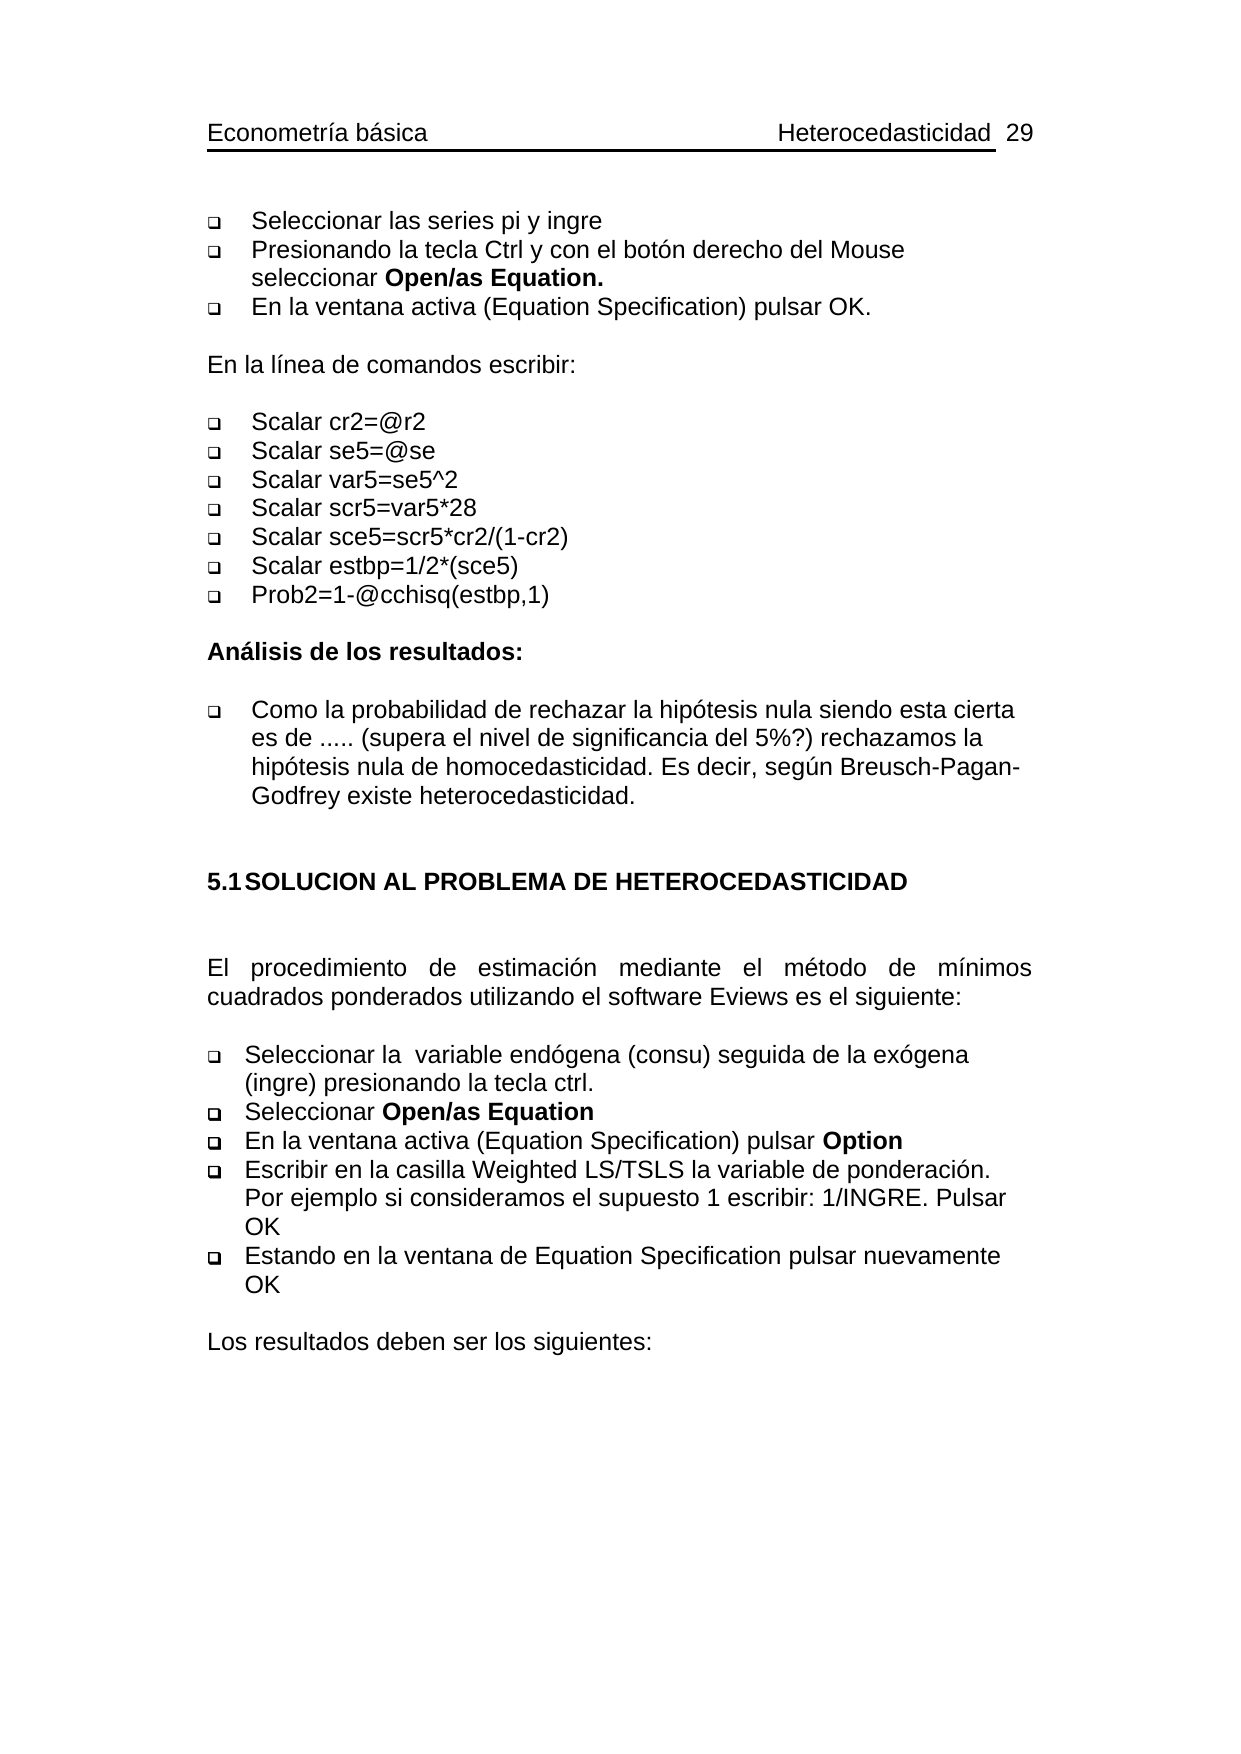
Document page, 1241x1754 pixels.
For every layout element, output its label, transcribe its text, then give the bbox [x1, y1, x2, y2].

list Prob2=1-@cchisq(estbp,1) [207, 580, 1033, 608]
text Los resultados deben ser los siguientes: [207, 1327, 1033, 1356]
list Scalar estbp=1/2*(sce5) [207, 551, 1033, 580]
list Scalar cr2=@r2 [207, 407, 1033, 436]
list Como la probabilidad de rechazar la hipótesis nula siendo esta cierta es de ..... (supera el nivel de significancia del 5%?) rechazamos la hipótesis nula de homocedasticidad. Es decir, según Breusch-Pagan-Godfrey existe heterocedasticidad. [207, 695, 1033, 810]
list Scalar scr5=var5*28 [207, 493, 1033, 522]
text En la línea de comandos escribir: [207, 350, 1033, 378]
list Scalar se5=@se [207, 436, 1033, 465]
list SOLUCION AL PROBLEMA DE HETEROCEDASTICIDAD [207, 867, 1033, 896]
list Presionando la tecla Ctrl y con el botón derecho del Mouse seleccionar Open/as Equation. [207, 235, 1033, 292]
list Scalar sce5=scr5*cr2/(1-cr2) [207, 522, 1033, 551]
list En la ventana activa (Equation Specification) pulsar OK. [207, 292, 1033, 321]
text Análisis de los resultados: [207, 637, 1033, 666]
list Escribir en la casilla Weighted LS/TSLS la variable de ponderación. Por ejemplo si consideramos el supuesto 1 escribir: 1/INGRE. Pulsar OK [207, 1155, 1033, 1241]
list Scalar var5=se5^2 [207, 465, 1033, 493]
list En la ventana activa (Equation Specification) pulsar Option [207, 1126, 1033, 1155]
text El procedimiento de estimación mediante el método de mínimos cuadrados ponderados utilizando el software Eviews es el siguiente: [207, 953, 1033, 1011]
list Seleccionar Open/as Equation [207, 1097, 1033, 1126]
list Estando en la ventana de Equation Specification pulsar nuevamente OK [207, 1241, 1033, 1298]
list Seleccionar la variable endógena (consu) seguida de la exógena (ingre) presionando la tecla ctrl. [207, 1040, 1033, 1097]
list Seleccionar las series pi y ingre [207, 206, 1033, 235]
